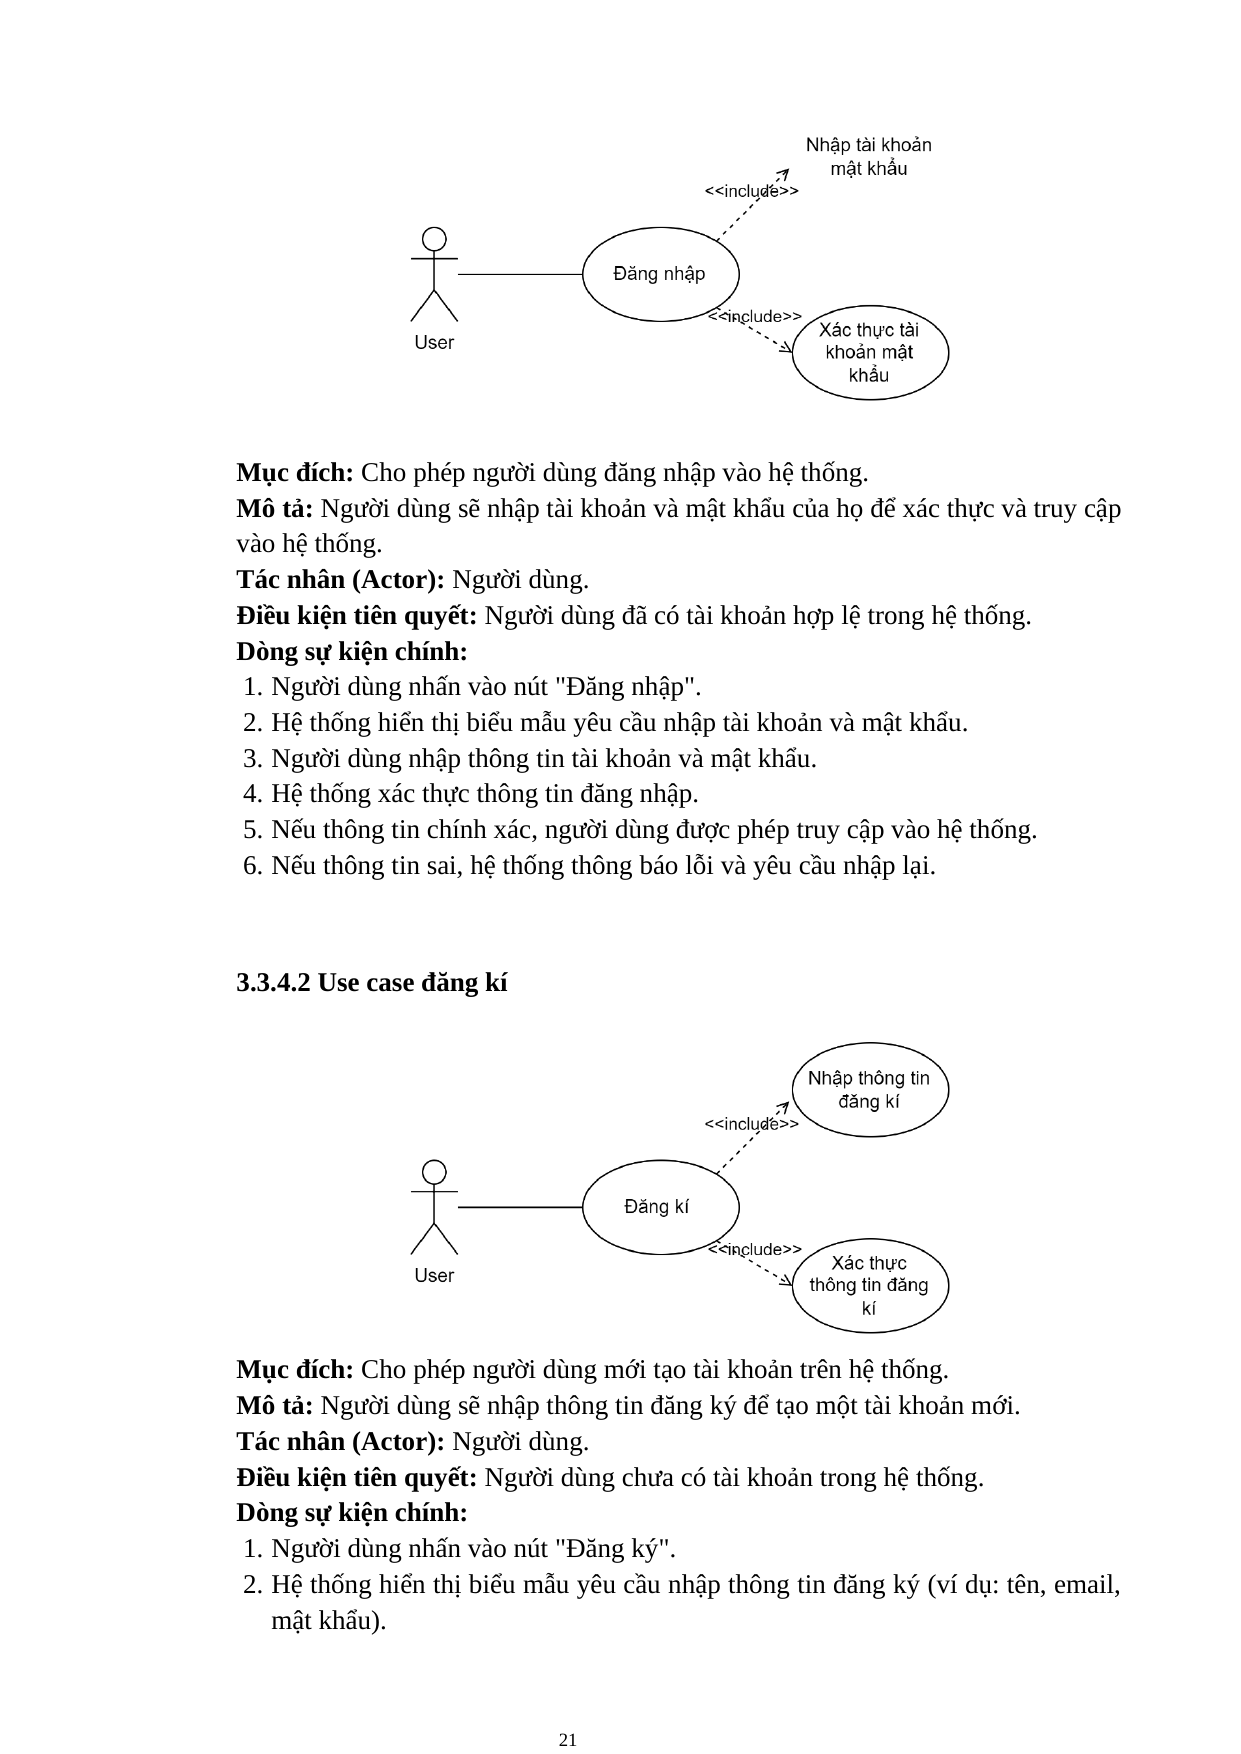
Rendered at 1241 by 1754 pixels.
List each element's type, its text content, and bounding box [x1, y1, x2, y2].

list Người dùng nhấn vào nút "Đăng nhập". [243, 670, 1122, 701]
subtitle 3.3.4.2 Use case đăng kí [177, 966, 1122, 997]
text Tác nhân (Actor): Người dùng. [177, 563, 1122, 594]
list Hệ thống hiển thị biểu mẫu yêu cầu nhập tài khoản và mật khẩu. [243, 706, 1122, 737]
text Mô tả: Người dùng sẽ nhập thông tin đăng ký để tạo một tài khoản mới. [177, 1389, 1122, 1421]
picture [394, 118, 965, 416]
list Hệ thống hiển thị biểu mẫu yêu cầu nhập thông tin đăng ký (ví dụ: tên, email, mật khẩu). [243, 1568, 1122, 1635]
text Mô tả: Người dùng sẽ nhập tài khoản và mật khẩu của họ để xác thực và truy cập vào hệ thống. [236, 492, 1122, 558]
text Mục đích: Cho phép người dùng đăng nhập vào hệ thống. [177, 456, 1122, 487]
list Nếu thông tin chính xác, người dùng được phép truy cập vào hệ thống. [243, 813, 1122, 844]
text Mục đích: Cho phép người dùng mới tạo tài khoản trên hệ thống. [177, 1354, 1122, 1385]
text Tác nhân (Actor): Người dùng. [177, 1425, 1122, 1456]
text Dòng sự kiện chính: [177, 1497, 1122, 1528]
list Nếu thông tin sai, hệ thống thông báo lỗi và yêu cầu nhập lại. [243, 849, 1122, 880]
picture [394, 1026, 965, 1349]
text Điều kiện tiên quyết: Người dùng chưa có tài khoản trong hệ thống. [177, 1461, 1122, 1492]
list Người dùng nhấn vào nút "Đăng ký". [243, 1532, 1122, 1563]
list Hệ thống xác thực thông tin đăng nhập. [243, 777, 1122, 809]
list Người dùng nhập thông tin tài khoản và mật khẩu. [243, 742, 1122, 773]
text Điều kiện tiên quyết: Người dùng đã có tài khoản hợp lệ trong hệ thống. [177, 599, 1122, 630]
text Dòng sự kiện chính: [177, 634, 1122, 666]
